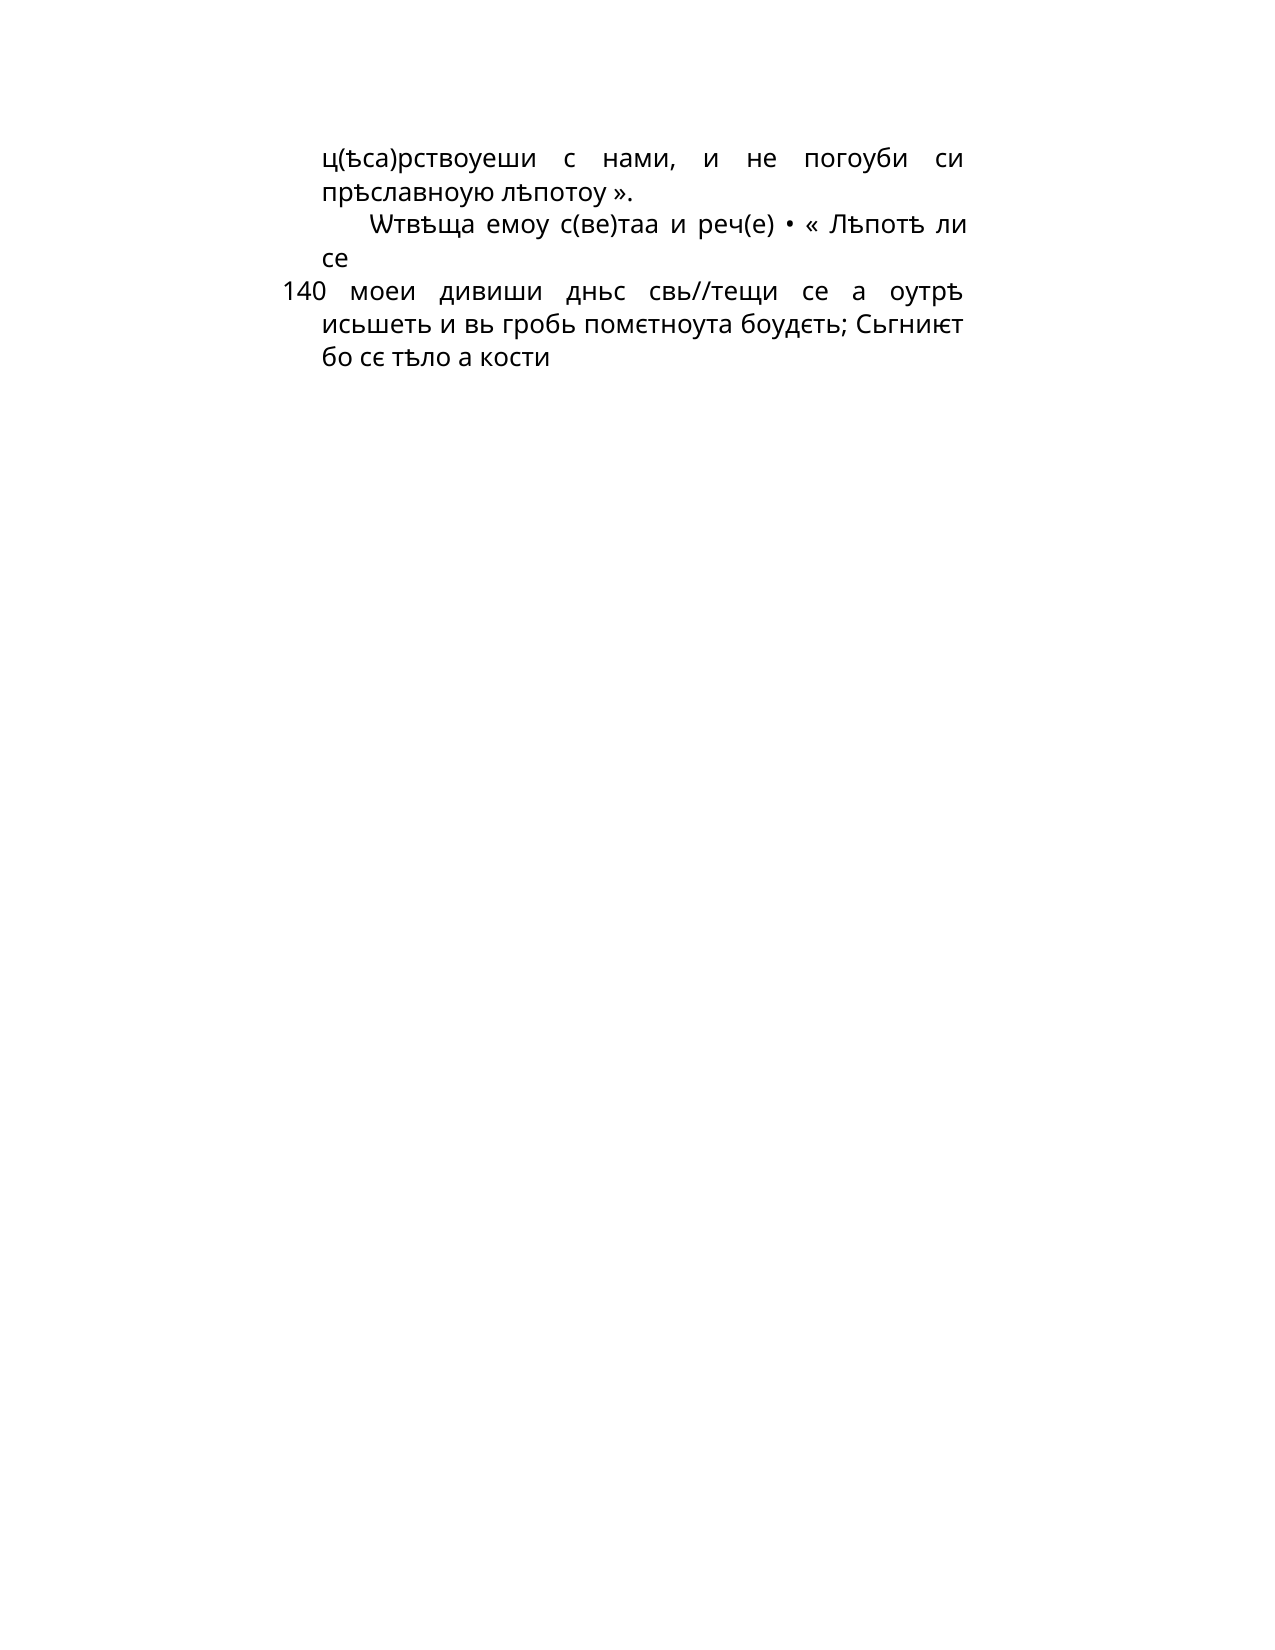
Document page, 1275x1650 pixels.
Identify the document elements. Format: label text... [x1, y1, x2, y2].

text 140 моеи дивиши дньс свь//тещи се а оутрѣ исьшеть и вь гробь помєтноута боудєть; Сьгниѥт бо сє тѣло а кости [282, 274, 964, 373]
text Ѡтвѣща емоу с(ве)таа и реч(е) • « Лѣпотѣ ли се [321, 208, 969, 274]
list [321, 142, 964, 208]
